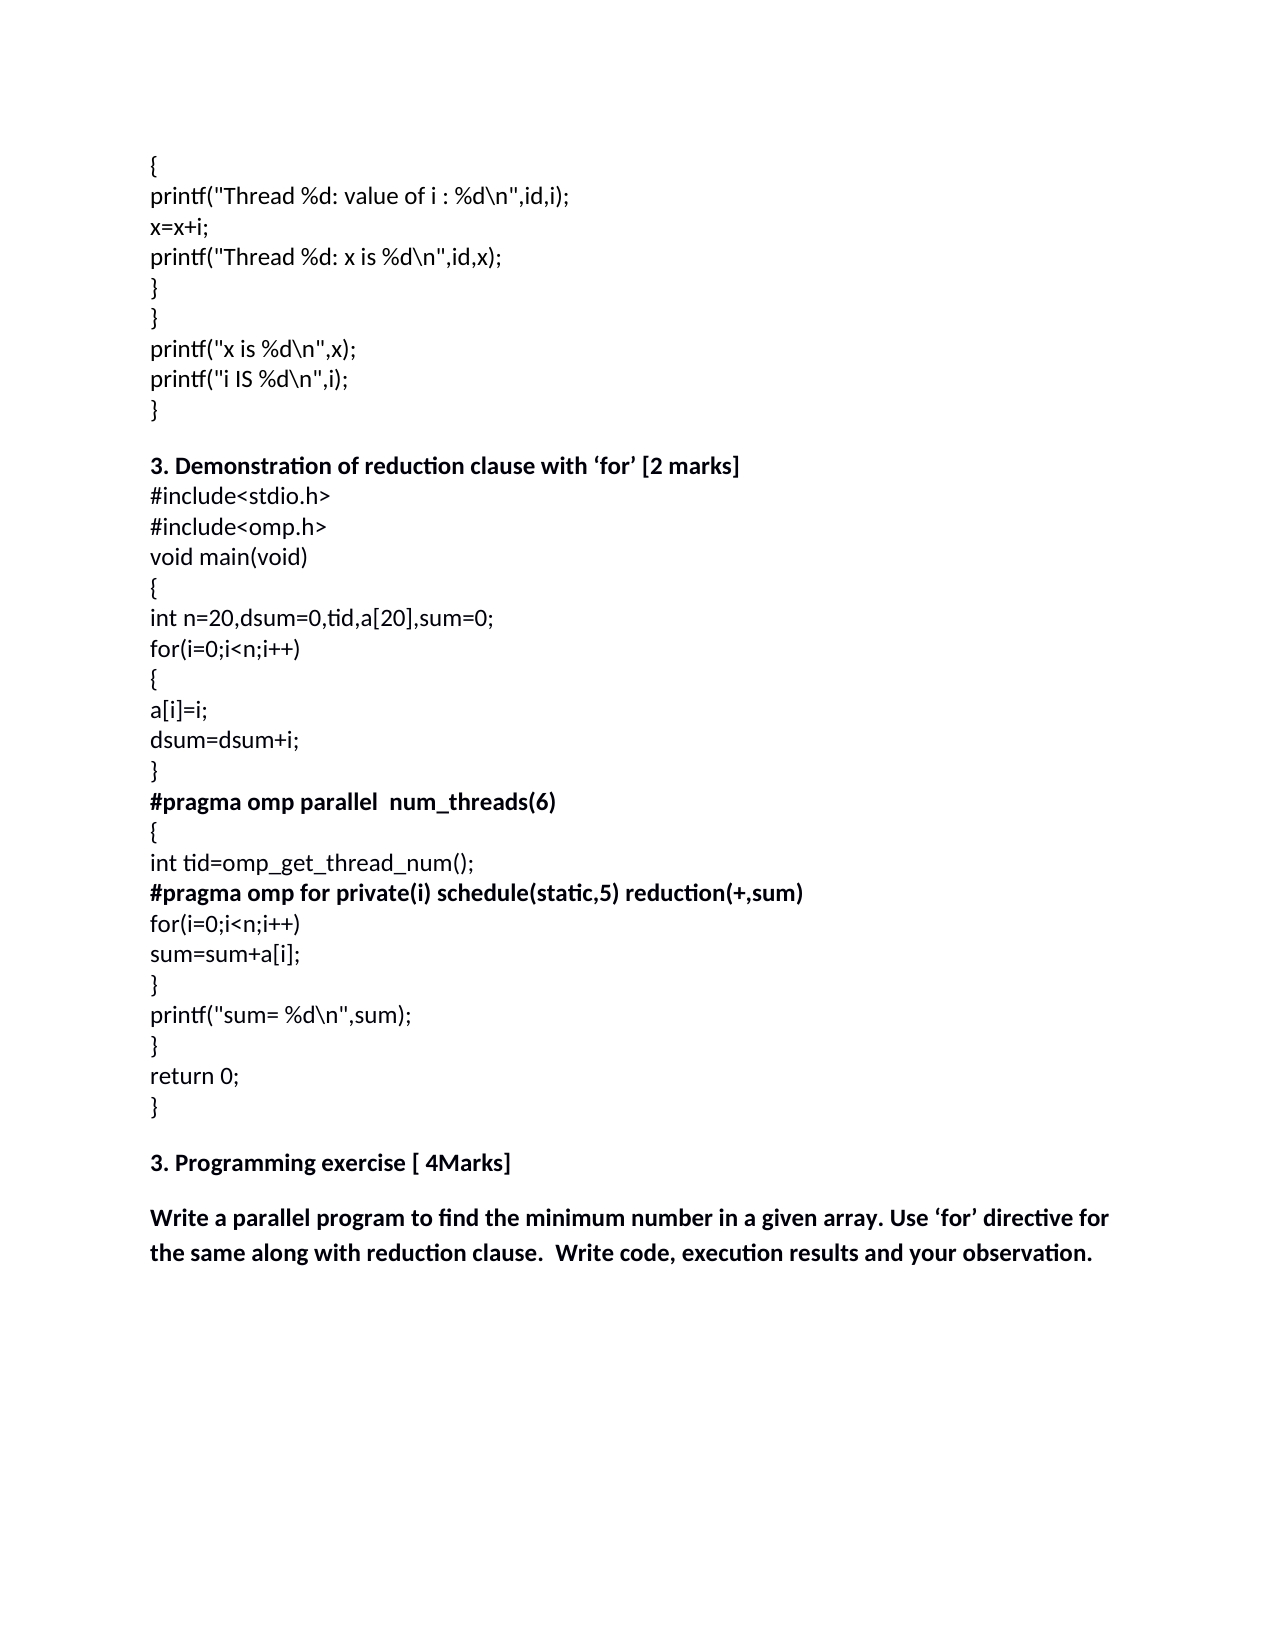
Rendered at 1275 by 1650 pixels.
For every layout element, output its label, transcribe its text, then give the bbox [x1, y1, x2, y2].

text #include<omp.h> [150, 511, 1125, 542]
text #include<stdio.h> [150, 481, 1125, 511]
text printf("i IS %d\n",i); [150, 364, 1125, 394]
text { [150, 150, 1125, 181]
text } [150, 394, 1125, 425]
text } [150, 969, 1125, 999]
text int tid=omp_get_thread_num(); [150, 847, 1125, 877]
text #pragma omp for private(i) schedule(static,5) reduction(+,sum) [150, 877, 1125, 908]
text } [150, 272, 1125, 303]
text } [150, 1030, 1125, 1060]
text { [150, 664, 1125, 694]
text printf("Thread %d: value of i : %d\n",id,i); [150, 181, 1125, 211]
text 3. Demonstration of reduction clause with ‘for’ [2 marks] [150, 450, 1125, 481]
text for(i=0;i<n;i++) [150, 633, 1125, 664]
text void main(void) [150, 542, 1125, 572]
text { [150, 816, 1125, 847]
text printf("Thread %d: x is %d\n",id,x); [150, 242, 1125, 272]
text printf("sum= %d\n",sum); [150, 999, 1125, 1030]
text sum=sum+a[i]; [150, 938, 1125, 969]
text x=x+i; [150, 211, 1125, 242]
text 3. Programming exercise [ 4Marks] [150, 1147, 1125, 1177]
text { [150, 572, 1125, 603]
text return 0; [150, 1060, 1125, 1091]
text } [150, 303, 1125, 333]
text printf("x is %d\n",x); [150, 333, 1125, 364]
text a[i]=i; [150, 694, 1125, 725]
text int n=20,dsum=0,tid,a[20],sum=0; [150, 603, 1125, 633]
text for(i=0;i<n;i++) [150, 908, 1125, 938]
text #pragma omp parallel num_threads(6) [150, 786, 1125, 816]
text dsum=dsum+i; [150, 725, 1125, 755]
text } [150, 755, 1125, 786]
text } [150, 1091, 1125, 1121]
text Write a parallel program to find the minimum number in a given array. Use ‘for’ directive for the same along with reduction clause. Write code, execution results and your observation. [150, 1203, 1125, 1268]
